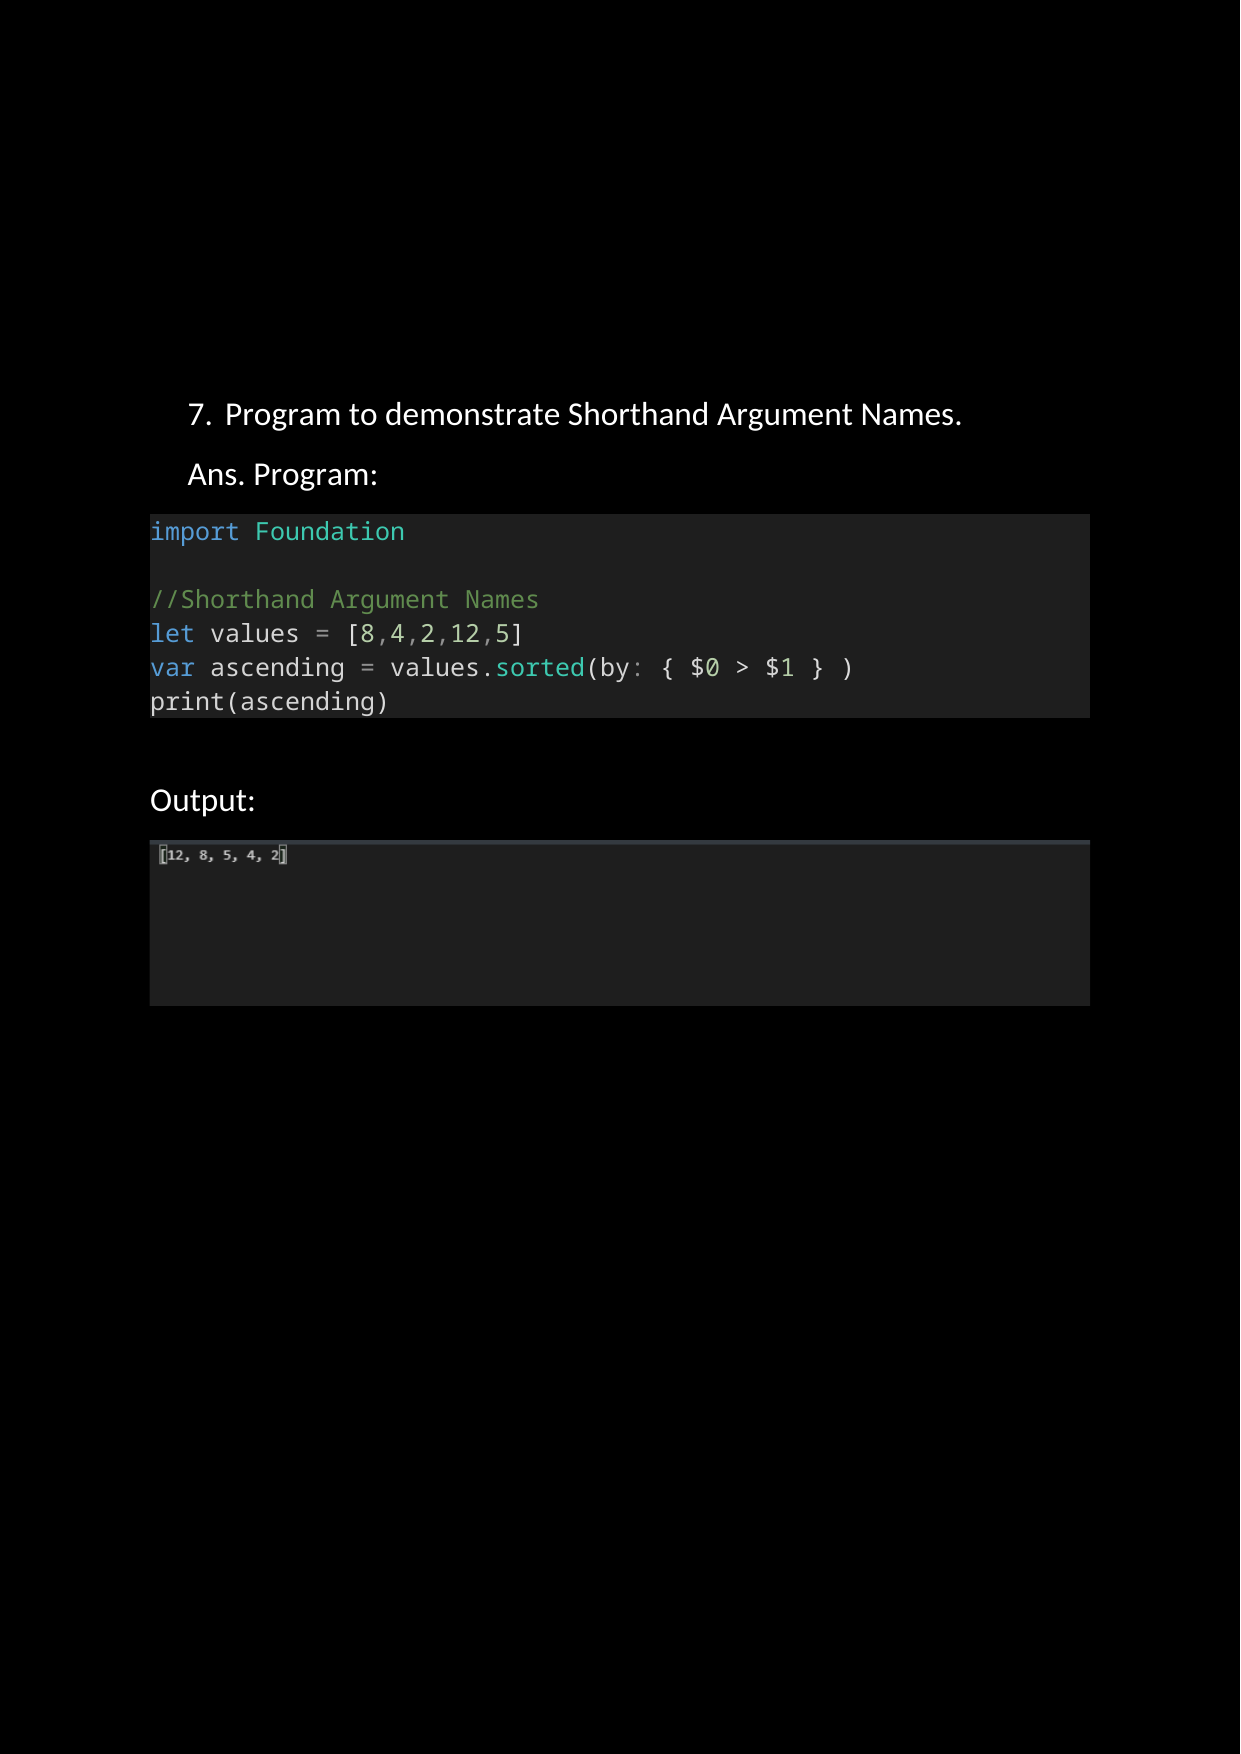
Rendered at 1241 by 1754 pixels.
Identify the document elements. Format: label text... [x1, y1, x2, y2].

text let values = [8,4,2,12,5] [150, 616, 1090, 650]
text Output: [150, 779, 1090, 819]
text print(ascending) [150, 684, 1090, 718]
picture [149, 840, 1091, 1006]
text Ans. Program: [187, 453, 1090, 494]
text var ascending = values.sorted(by: { $0 > $1 } ) [150, 650, 1090, 684]
text import Foundation [150, 514, 1090, 548]
list Program to demonstrate Shorthand Argument Names. [187, 392, 1090, 433]
text //Shorthand Argument Names [150, 582, 1090, 616]
